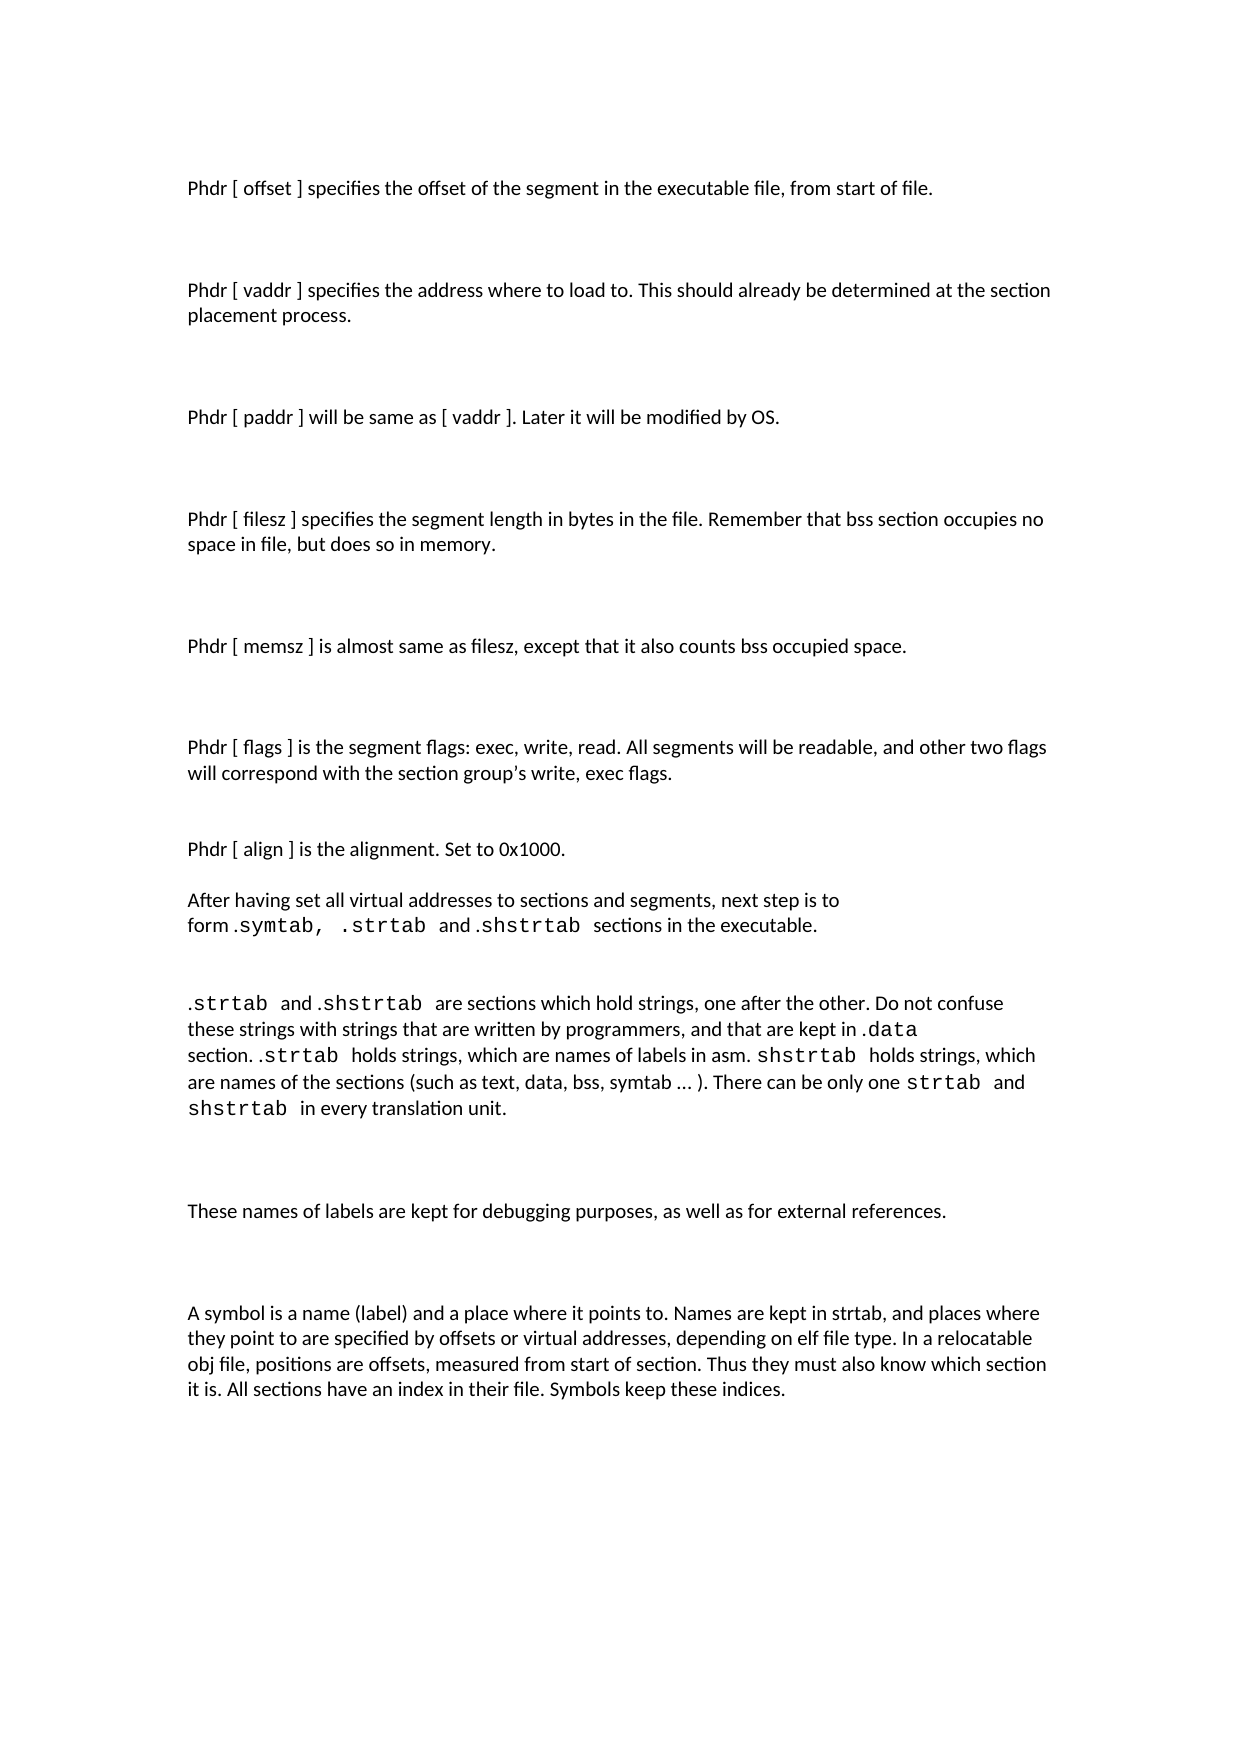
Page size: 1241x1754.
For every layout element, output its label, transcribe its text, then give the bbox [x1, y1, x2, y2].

text These names of labels are kept for debugging purposes, as well as for external references. [187, 1198, 1053, 1224]
text .strtab and .shstrtab are sections which hold strings, one after the other. Do not confuse these strings with strings that are written by programmers, and that are kept in .data section. .strtab holds strings, which are names of labels in asm. shstrtab holds strings, which are names of the sections (such as text, data, bss, symtab ... ). There can be only one strtab and shstrtab in every translation unit. [187, 990, 1053, 1122]
text Phdr [ flags ] is the segment flags: exec, write, read. All segments will be readable, and other two flags will correspond with the section group’s write, exec flags. [187, 734, 1053, 785]
text Phdr [ memsz ] is almost same as filesz, except that it also counts bss occupied space. [187, 633, 1053, 658]
text After having set all virtual addresses to sections and segments, next step is to form .symtab, .strtab and .shstrtab sections in the executable. [187, 887, 1053, 939]
text Phdr [ filesz ] specifies the segment length in bytes in the file. Remember that bss section occupies no space in file, but does so in memory. [187, 506, 1053, 557]
text Phdr [ vaddr ] specifies the address where to load to. This should already be determined at the section placement process. [187, 277, 1053, 328]
text Phdr [ paddr ] will be same as [ vaddr ]. Later it will be modified by OS. [187, 404, 1053, 429]
text Phdr [ offset ] specifies the offset of the segment in the executable file, from start of file. [187, 175, 1053, 201]
text Phdr [ align ] is the alignment. Set to 0x1000. [187, 836, 1053, 862]
text A symbol is a name (label) and a place where it points to. Names are kept in strtab, and places where they point to are specified by offsets or virtual addresses, depending on elf file type. In a relocatable obj file, positions are offsets, measured from start of section. Thus they must also know which section it is. All sections have an index in their file. Symbols keep these indices. [187, 1300, 1053, 1402]
